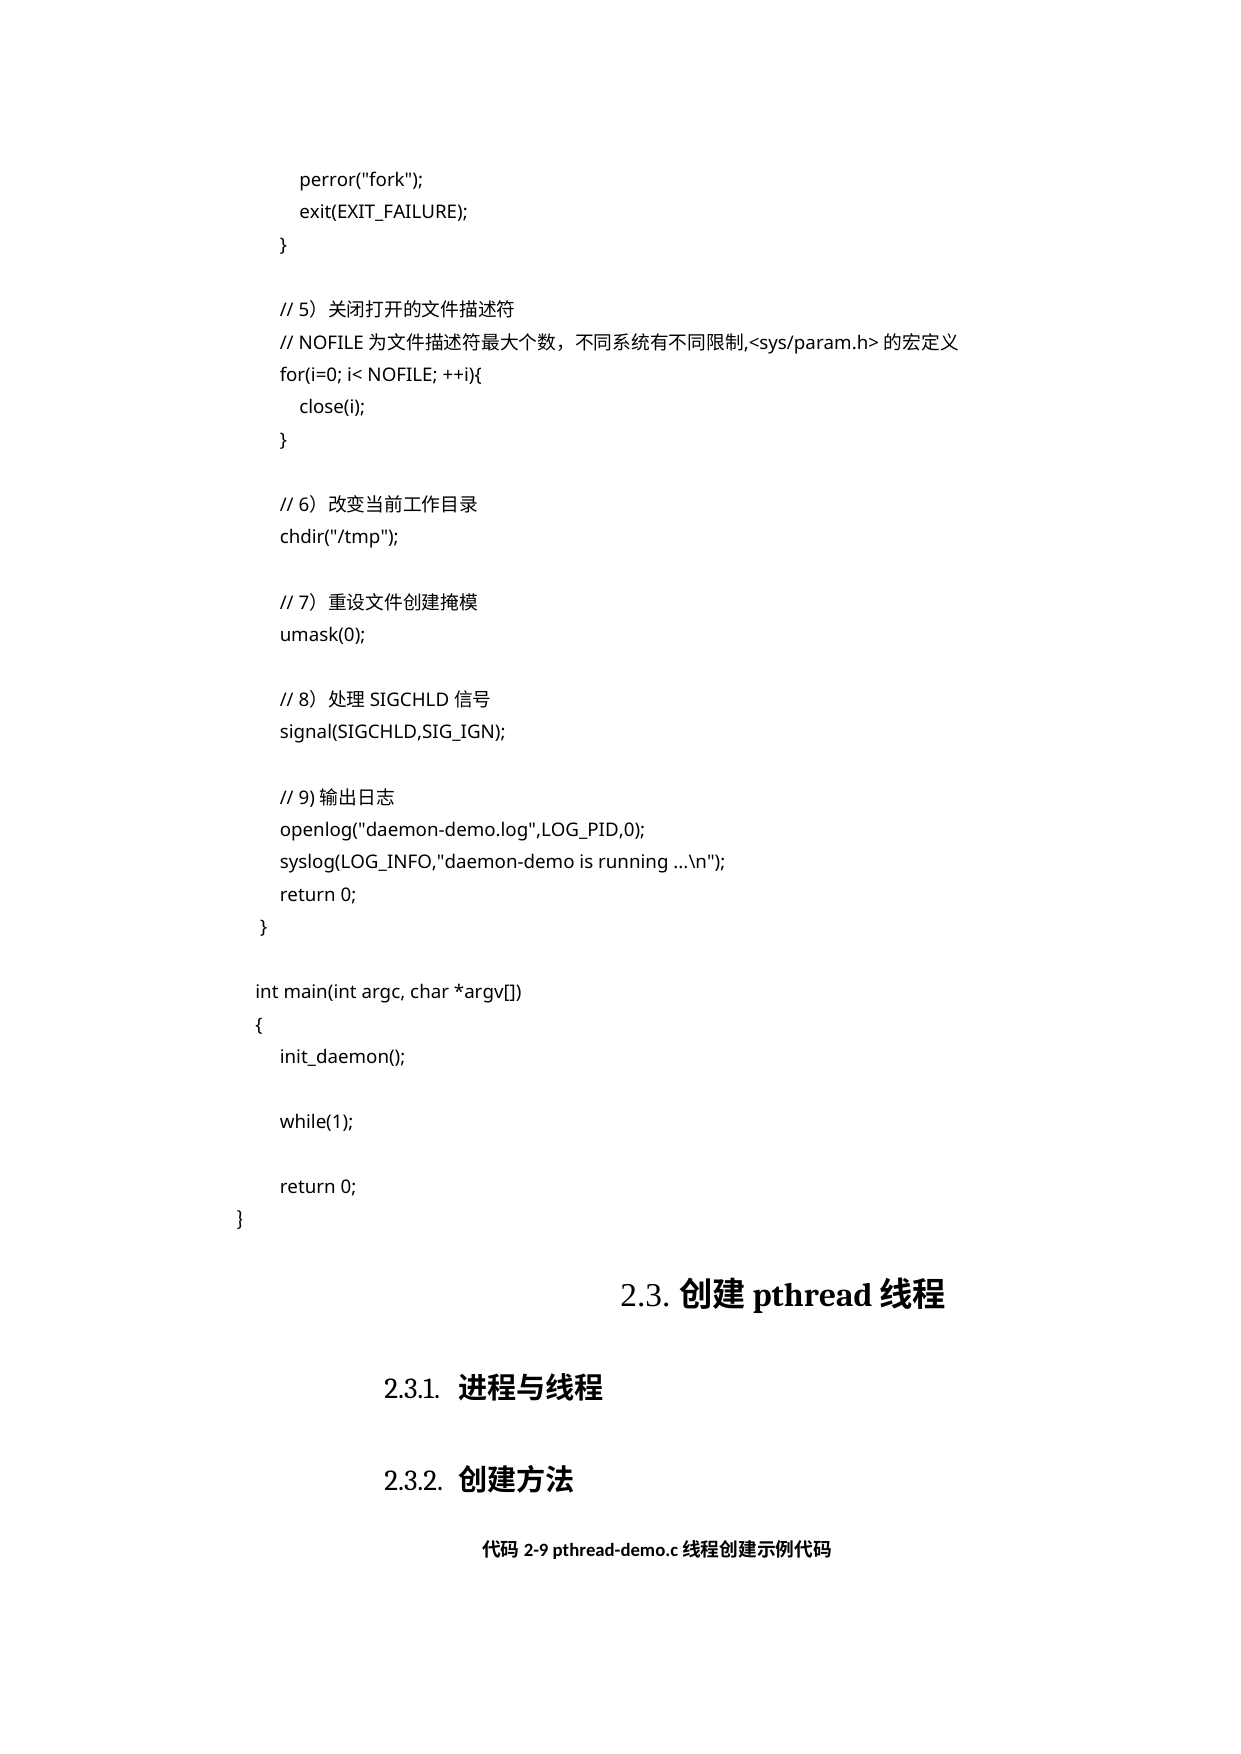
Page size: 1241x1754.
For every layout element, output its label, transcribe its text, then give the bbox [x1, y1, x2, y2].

text // NOFILE 为文件描述符最大个数，不同系统有不同限制,<sys/param.h> 的宏定义 [236, 325, 1078, 357]
text while(1); [236, 1105, 1078, 1137]
text openlog("daemon-demo.log",LOG_PID,0); [236, 812, 1078, 845]
text // 8）处理 SIGCHLD 信号 [236, 682, 1078, 715]
text return 0; [236, 877, 1078, 910]
text // 5）关闭打开的文件描述符 [236, 292, 1078, 325]
text // 9) 输出日志 [236, 780, 1078, 812]
text // 6）改变当前工作目录 [236, 487, 1078, 520]
text 创建pthread线程 [620, 1260, 1078, 1325]
text // 7）重设文件创建掩模 [236, 585, 1078, 617]
text 进程与线程 [384, 1353, 1078, 1418]
text } [236, 227, 1078, 260]
text perror("fork"); [236, 162, 1078, 195]
text for(i=0; i< NOFILE; ++i){ [236, 357, 1078, 390]
text exit(EXIT_FAILURE); [236, 195, 1078, 227]
text 创建方法 [384, 1445, 1078, 1510]
text umask(0); [236, 617, 1078, 650]
text return 0; [236, 1170, 1078, 1202]
text int main(int argc, char *argv[]) [236, 975, 1078, 1007]
text init_daemon(); [236, 1040, 1078, 1072]
text } [236, 422, 1078, 455]
text signal(SIGCHLD,SIG_IGN); [236, 715, 1078, 747]
text } [236, 910, 1078, 942]
text chdir("/tmp"); [236, 520, 1078, 552]
text } [192, 1202, 1078, 1235]
text syslog(LOG_INFO,"daemon-demo is running ...\n"); [236, 845, 1078, 877]
text { [236, 1007, 1078, 1040]
text close(i); [236, 390, 1078, 422]
